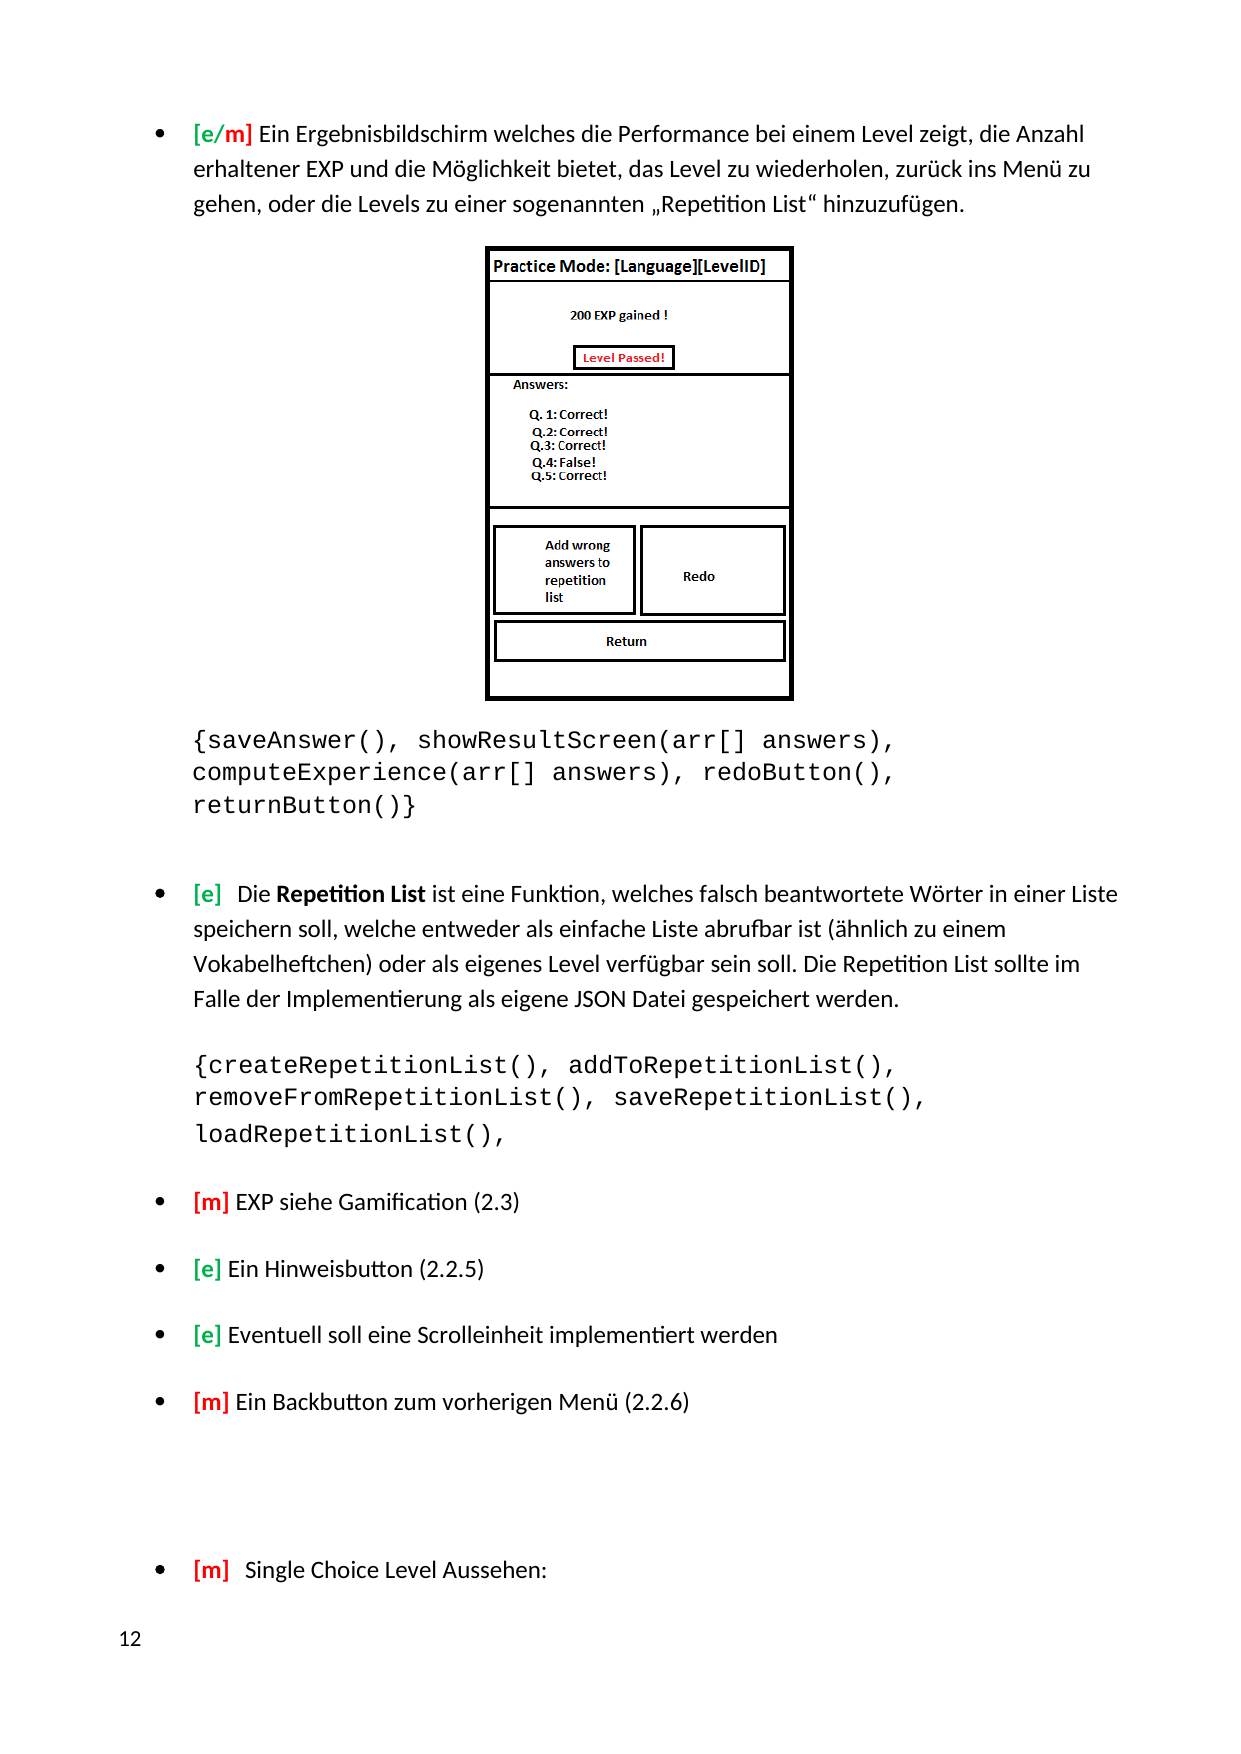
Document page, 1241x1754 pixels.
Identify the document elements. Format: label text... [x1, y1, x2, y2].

list [e] Ein Hinweisbutton (2.2.5) [156, 1253, 1122, 1315]
list [e/m] Ein Ergebnisbildschirm welches die Performance bei einem Level zeigt, die Anzahl erhaltener EXP und die Möglichkeit bietet, das Level zu wiederholen, zurück ins Menü zu gehen, oder die Levels zu einer sogenannten „Repetition List“ hinzuzufügen. [156, 118, 1122, 219]
text {saveAnswer(), showResultScreen(arr[] answers), computeExperience(arr[] answers), redoButton(), returnButton()} [192, 727, 1122, 853]
list [m] Ein Backbutton zum vorherigen Menü (2.2.6) [156, 1386, 1122, 1417]
list [m] EXP siehe Gamification (2.3) [156, 1186, 1122, 1248]
list [e] Eventuell soll eine Scrolleinheit implementiert werden [156, 1319, 1122, 1382]
list [m] Single Choice Level Aussehen: [156, 1554, 1122, 1617]
picture [481, 243, 797, 703]
list [e] Die Repetition List ist eine Funktion, welches falsch beantwortete Wörter in einer Liste speichern soll, welche entweder als einfache Liste abrufbar ist (ähnlich zu einem Vokabelheftchen) oder als eigenes Level verfügbar sein soll. Die Repetition List sollte im Falle der Implementierung als eigene JSON Datei gespeichert werden. {createRepetitionList(), addToRepetitionList(), removeFromRepetitionList(), saveRepetitionList(), loadRepetitionList(), [156, 878, 1122, 1182]
